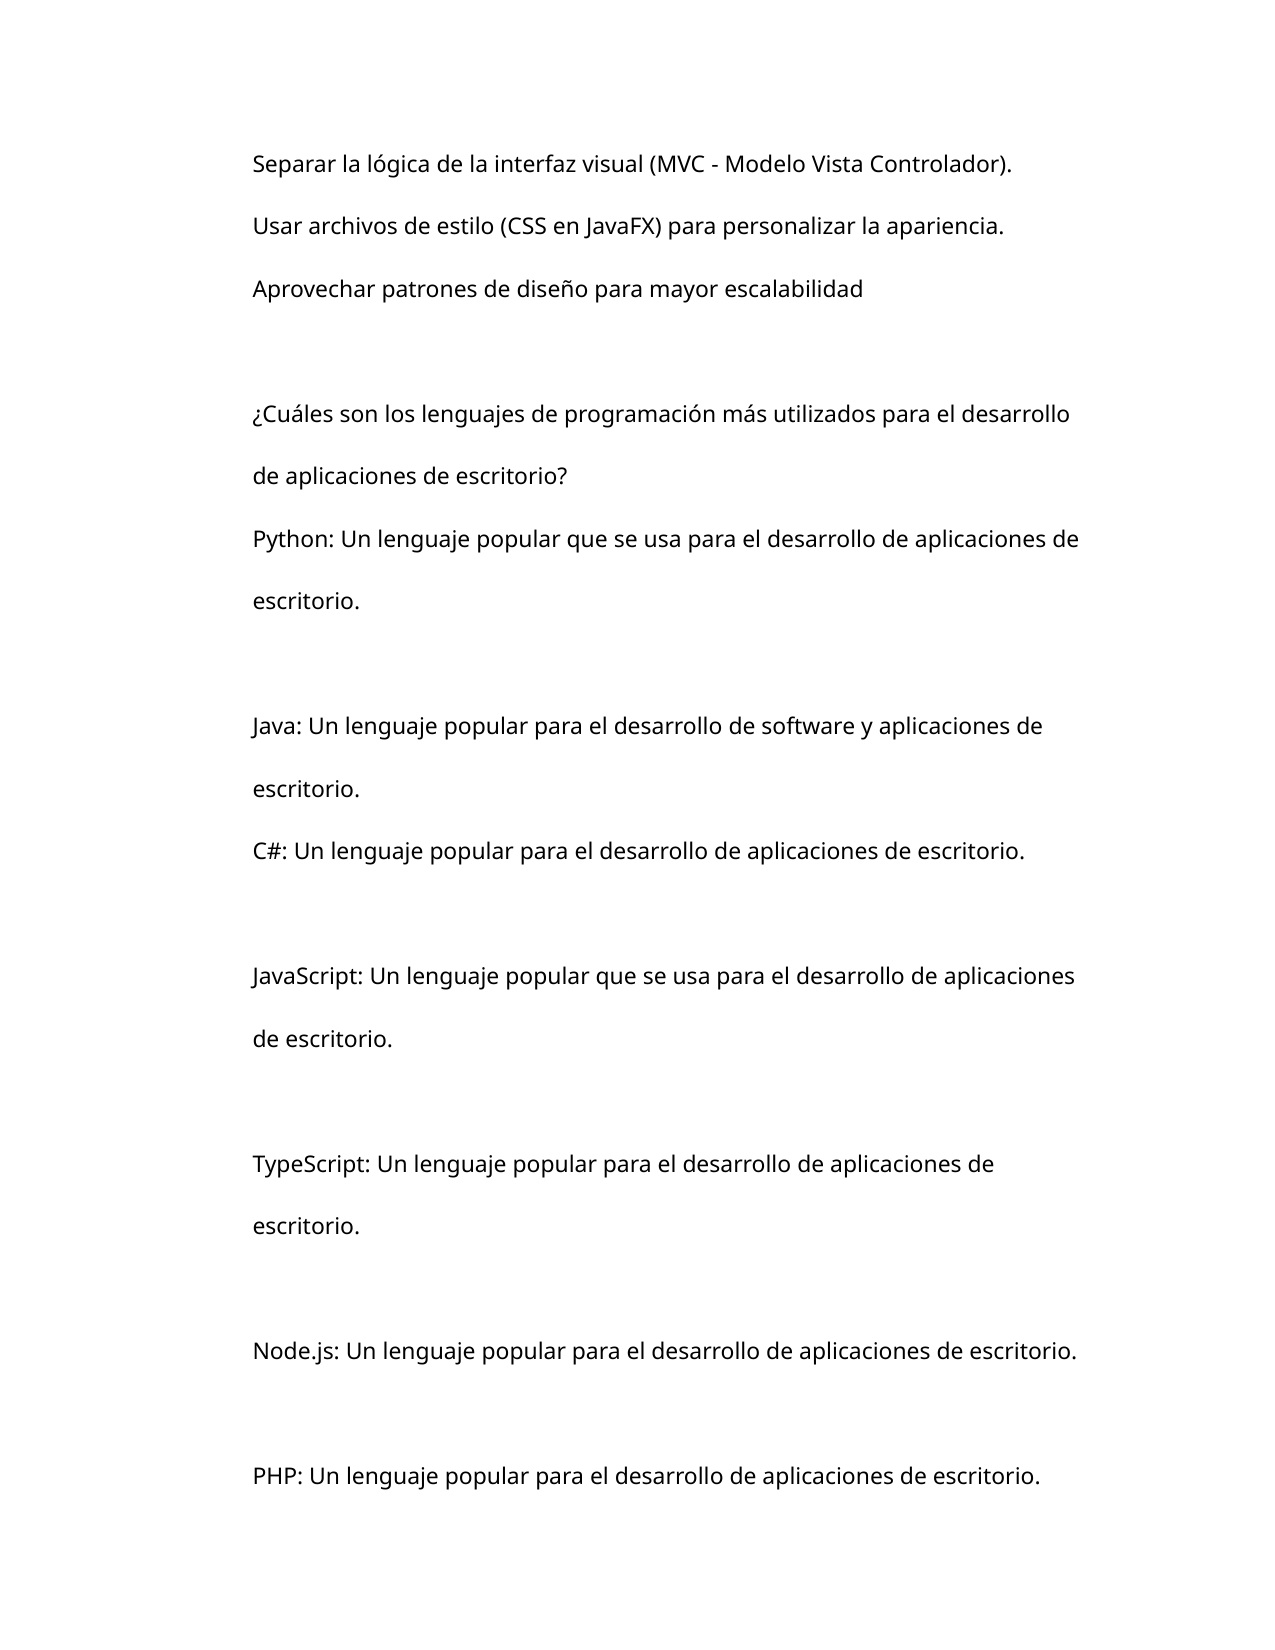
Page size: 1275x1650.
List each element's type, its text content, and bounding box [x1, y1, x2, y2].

text Separar la lógica de la interfaz visual (MVC - Modelo Vista Controlador). Usar archivos de estilo (CSS en JavaFX) para personalizar la apariencia. Aprovechar patrones de diseño para mayor escalabilidad [252, 148, 1098, 304]
text ¿Cuáles son los lenguajes de programación más utilizados para el desarrollo de aplicaciones de escritorio? [252, 398, 1098, 491]
text Java: Un lenguaje popular para el desarrollo de software y aplicaciones de escritorio. [252, 710, 1098, 804]
text PHP: Un lenguaje popular para el desarrollo de aplicaciones de escritorio. [252, 1460, 1098, 1491]
text JavaScript: Un lenguaje popular que se usa para el desarrollo de aplicaciones de escritorio. [252, 960, 1098, 1054]
text Python: Un lenguaje popular que se usa para el desarrollo de aplicaciones de escritorio. [252, 523, 1098, 616]
text Node.js: Un lenguaje popular para el desarrollo de aplicaciones de escritorio. [252, 1335, 1098, 1366]
text C#: Un lenguaje popular para el desarrollo de aplicaciones de escritorio. [252, 835, 1098, 866]
text TypeScript: Un lenguaje popular para el desarrollo de aplicaciones de escritorio. [252, 1148, 1098, 1241]
